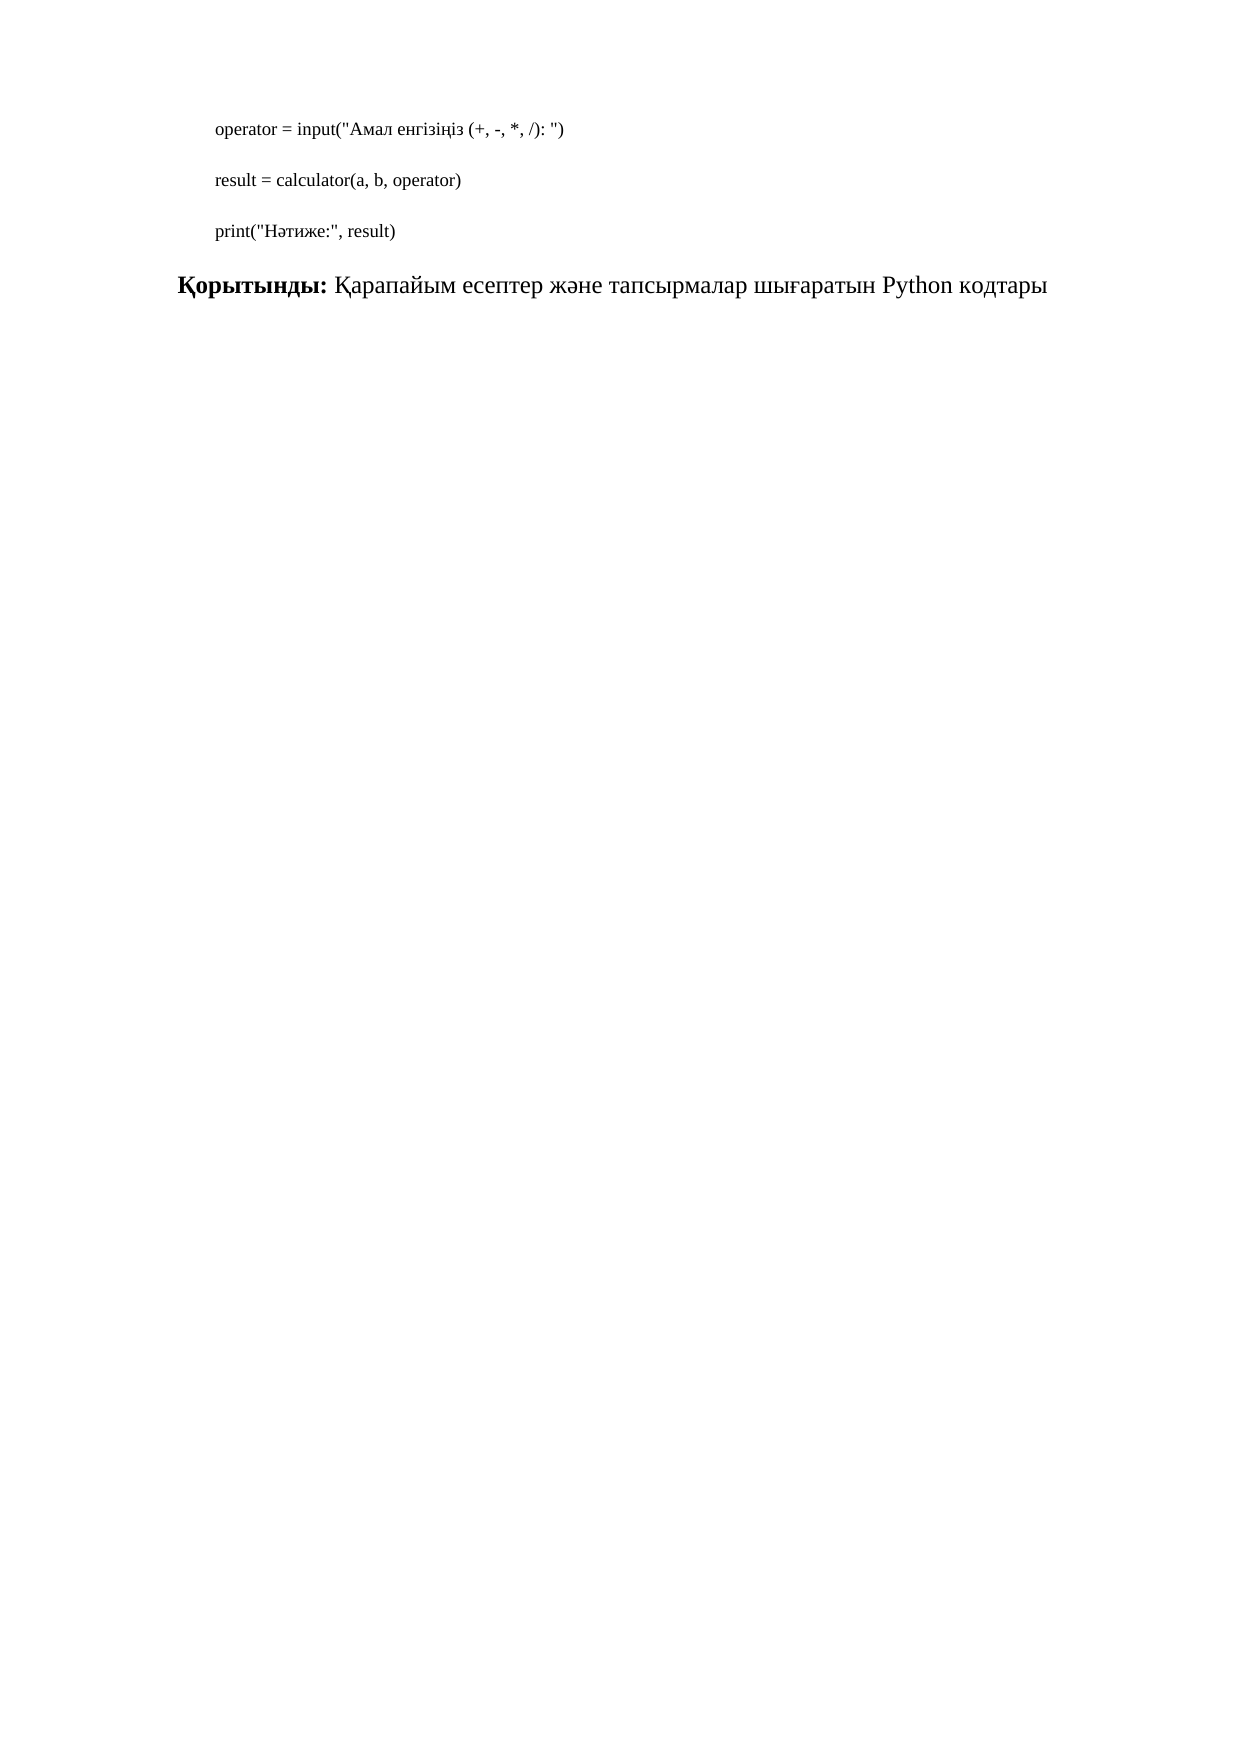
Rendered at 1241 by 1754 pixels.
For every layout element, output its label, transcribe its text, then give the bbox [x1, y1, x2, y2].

text Қорытынды: Қарапайым есептер және тапсырмалар шығаратын Python кодтары [177, 270, 1152, 299]
text result = calculator(a, b, operator) [215, 169, 1152, 190]
text operator = input("Амал енгізіңіз (+, -, *, /): ") [215, 118, 1152, 140]
text print("Нәтиже:", result) [215, 219, 1152, 241]
